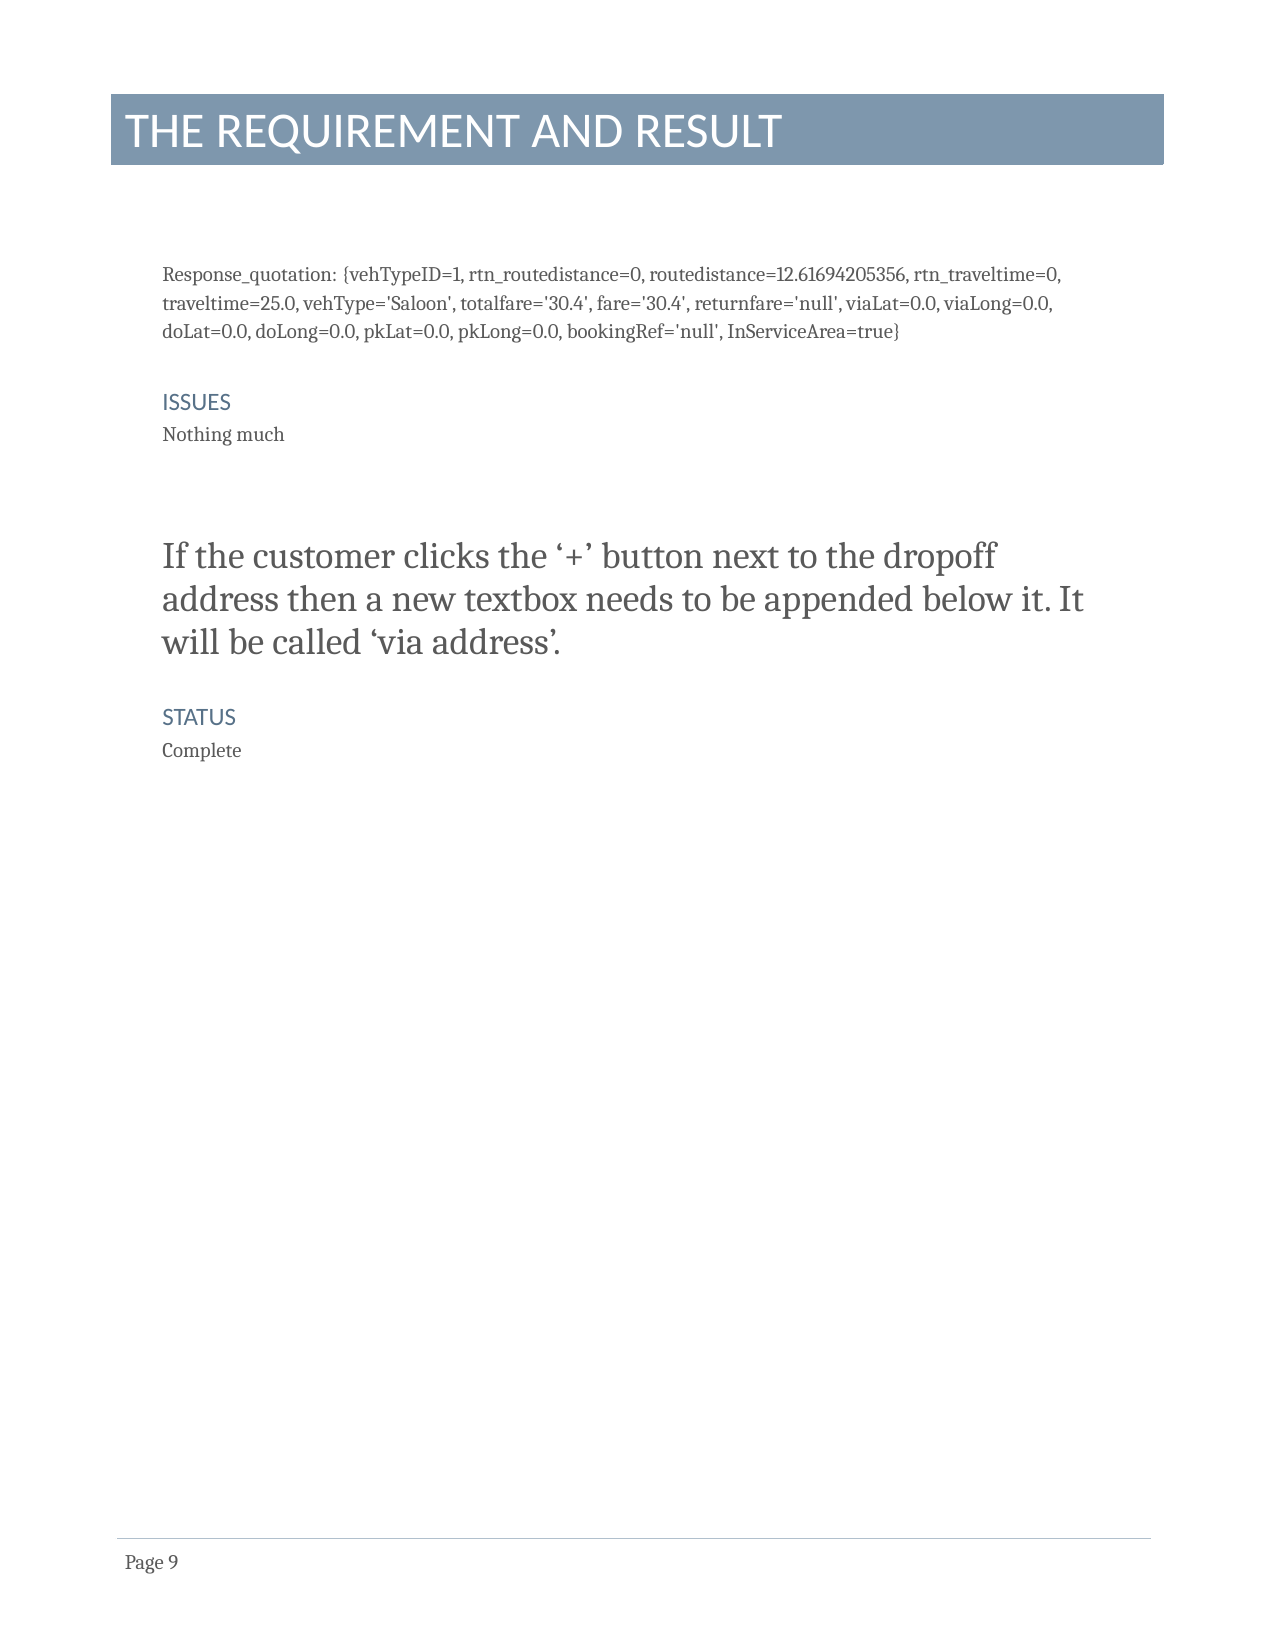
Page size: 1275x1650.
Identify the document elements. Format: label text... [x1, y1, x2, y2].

text Complete [162, 738, 1113, 762]
subtitle If the customer clicks the ‘+’ button next to the dropoff address then a new textbox needs to be appended below it. It will be called ‘via address’. [162, 535, 1113, 664]
text Nothing much [162, 423, 1113, 447]
subtitle Status [162, 702, 1113, 732]
text Response_quotation: {vehTypeID=1, rtn_routedistance=0, routedistance=12.61694205356, rtn_traveltime=0, traveltime=25.0, vehType='Saloon', totalfare='30.4', fare='30.4', returnfare='null', viaLat=0.0, viaLong=0.0, doLat=0.0, doLong=0.0, pkLat=0.0, pkLong=0.0, bookingRef='null', InServiceArea=true} [162, 262, 1113, 344]
subtitle Issues [162, 386, 1113, 417]
